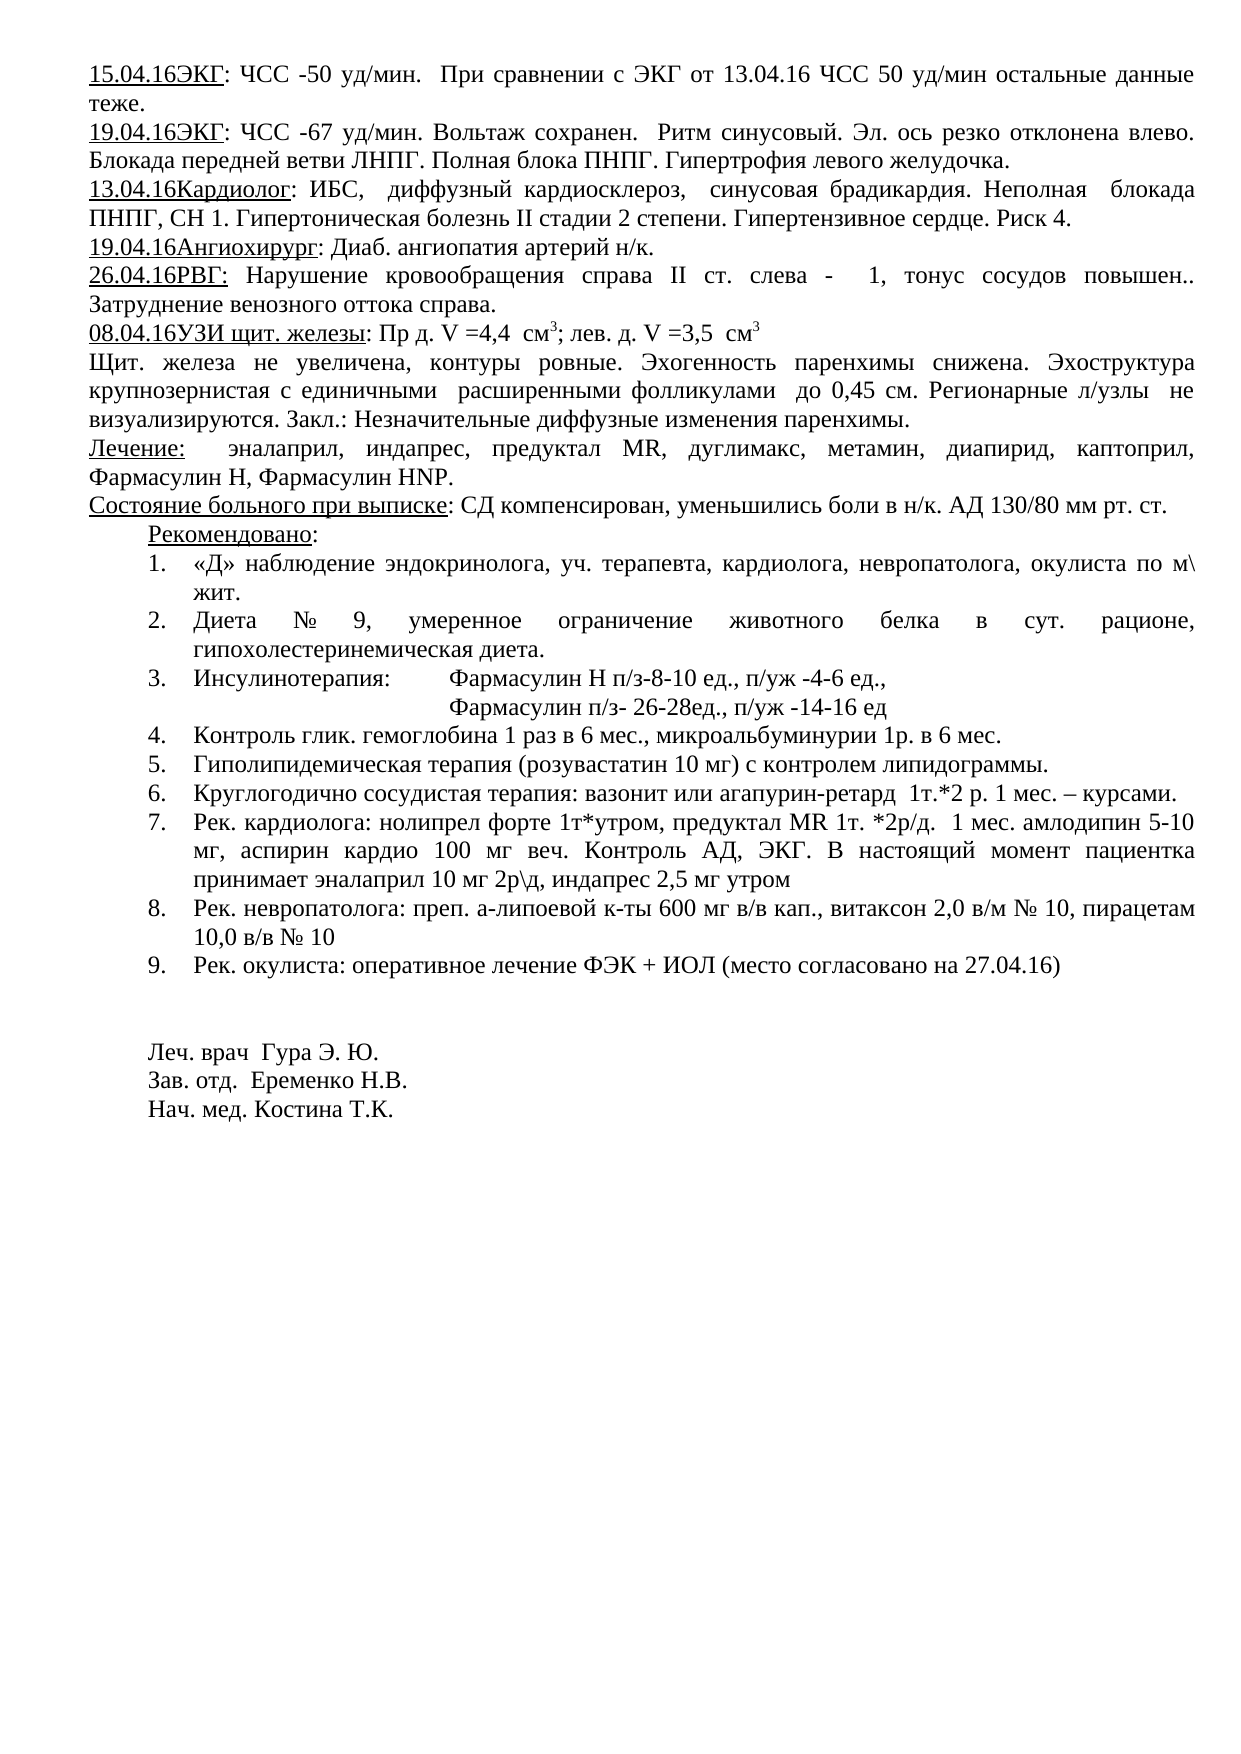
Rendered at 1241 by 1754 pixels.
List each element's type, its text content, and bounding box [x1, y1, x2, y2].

text 19.04.16Ангиохирург: Диаб. ангиопатия артерий н/к. [89, 232, 1196, 260]
list Рек. кардиолога: нолипрел форте 1т*утром, предуктал МR 1т. *2р/д. 1 мес. амлодипин 5-10 мг, аспирин кардио 100 мг веч. Контроль АД, ЭКГ. В настоящий момент пациентка принимает эналаприл 10 мг 2р\д, индапрес 2,5 мг утром [148, 807, 1196, 893]
list «Д» наблюдение эндокринолога, уч. терапевта, кардиолога, невропатолога, окулиста по м\жит. [148, 548, 1196, 605]
list Рек. окулиста: оперативное лечение ФЭК + ИОЛ (место согласовано на 27.04.16) [148, 950, 1196, 979]
text 19.04.16ЭКГ: ЧСС -67 уд/мин. Вольтаж сохранен. Ритм синусовый. Эл. ось резко отклонена влево. Блокада передней ветви ЛНПГ. Полная блока ПНПГ. Гипертрофия левого желудочка. [89, 117, 1196, 174]
text 08.04.16УЗИ щит. железы: Пр д. V =4,4 см3; лев. д. V =3,5 см3 [89, 318, 1196, 347]
text Щит. железа не увеличена, контуры ровные. Эхогенность паренхимы снижена. Эхоструктура крупнозернистая с единичными расширенными фолликулами до 0,45 см. Регионарные л/узлы не визуализируются. Закл.: Незначительные диффузные изменения паренхимы. [89, 347, 1196, 433]
text Лечение: эналаприл, индапрес, предуктал MR, дуглимакс, метамин, диапирид, каптоприл, Фармасулин Н, Фармасулин НNР. [89, 433, 1196, 490]
text 26.04.16РВГ: Нарушение кровообращения справа II ст. слева - 1, тонус сосудов повышен.. Затруднение венозного оттока справа. [89, 260, 1196, 318]
text Зав. отд. Еременко Н.В. [148, 1065, 1196, 1094]
text 13.04.16Кардиолог: ИБС, диффузный кардиосклероз, синусовая брадикардия. Неполная блокада ПНПГ, СН 1. Гипертоническая болезнь II стадии 2 степени. Гипертензивное сердце. Риск 4. [89, 174, 1196, 232]
list Гиполипидемическая терапия (розувастатин 10 мг) с контролем липидограммы. [148, 749, 1196, 778]
list Контроль глик. гемоглобина 1 раз в 6 мес., микроальбуминурии 1р. в 6 мес. [148, 720, 1196, 749]
text Рекомендовано: [148, 519, 1196, 548]
subtitle Леч. врач Гура Э. Ю. [148, 1037, 1196, 1065]
text Фармасулин п/з- 26-28ед., п/уж -14-16 ед [414, 692, 1196, 720]
text Состояние больного при выписке: СД компенсирован, уменьшились боли в н/к. АД 130/80 мм рт. ст. [89, 490, 1196, 519]
list Круглогодично сосудистая терапия: вазонит или агапурин-ретард 1т.*2 р. 1 мес. – курсами. [148, 778, 1196, 807]
text Нач. мед. Костина Т.К. [148, 1094, 1196, 1123]
list Диета № 9, умеренное ограничение животного белка в сут. рационе, гипохолестеринемическая диета. [148, 605, 1196, 663]
list Рек. невропатолога: преп. а-липоевой к-ты 600 мг в/в кап., витаксон 2,0 в/м № 10, пирацетам 10,0 в/в № 10 [148, 893, 1196, 950]
list Инсулинотерапия: Фармасулин Н п/з-8-10 ед., п/уж -4-6 ед., [148, 663, 1196, 692]
text 15.04.16ЭКГ: ЧСС -50 уд/мин. При сравнении с ЭКГ от 13.04.16 ЧСС 50 уд/мин остальные данные теже. [89, 59, 1196, 117]
